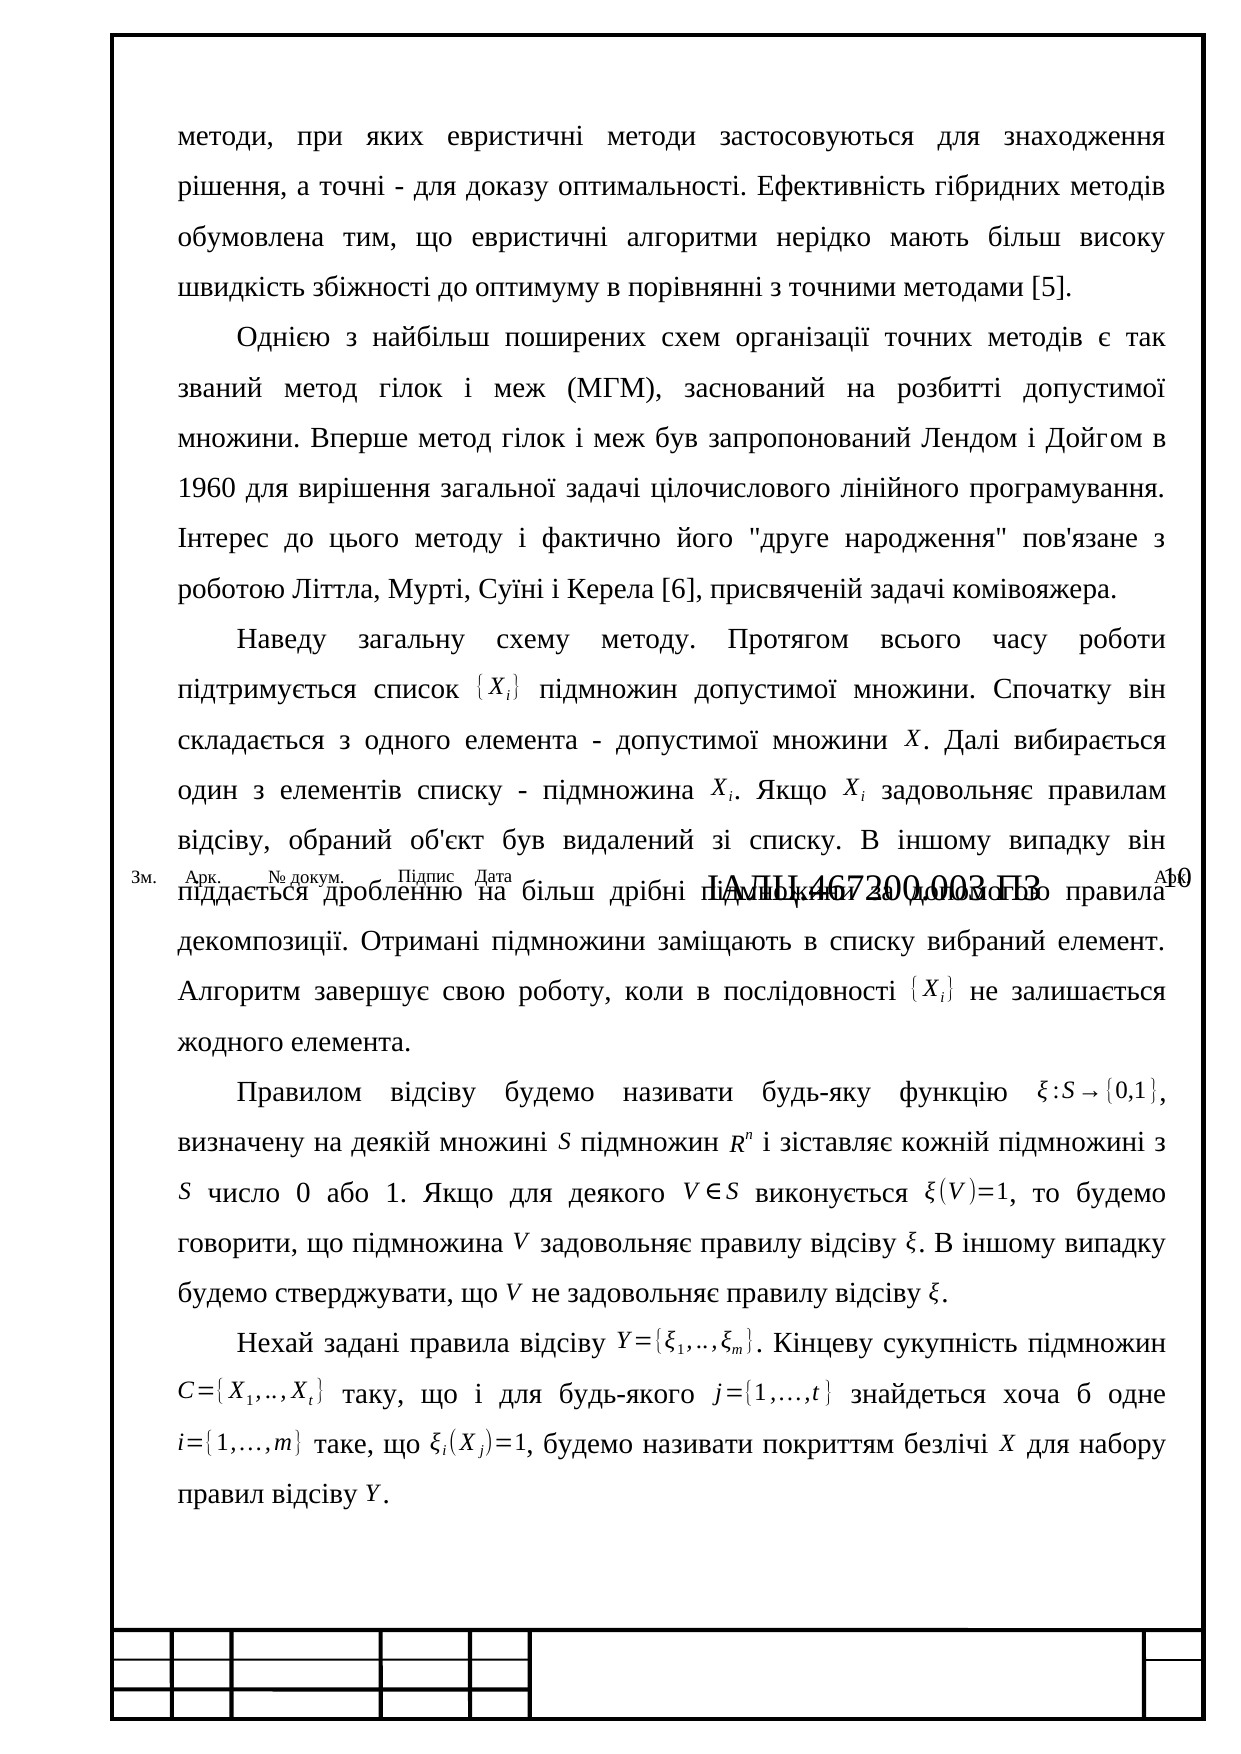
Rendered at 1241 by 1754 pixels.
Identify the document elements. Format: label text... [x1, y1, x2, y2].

text Однією з найбільш поширених схем організації точних методів є так званий метод гілок і меж (МГМ), заснований на розбитті допустимої множини. Вперше метод гілок і меж був запропонований Лендом і Дойгом в 1960 для вирішення загальної задачі цілочислового лінійного програмування. Інтерес до цього методу і фактично його "друге народження" пов'язане з роботою Літтла, Мурті, Суїні і Керела [6], присвяченій задачі комівояжера. [177, 319, 1166, 604]
text Нехай задані правила відсіву . Кінцеву сукупність підмножин таку, що і для будь-якого знайдеться хоча б одне таке, що , будемо називати покриттям безлічі для набору правил відсіву . [177, 1326, 1166, 1510]
text Правилом відсіву будемо називати будь-яку функцію , визначену на деякій множині підмножин і зіставляє кожній підмножині з число 0 або 1. Якщо для деякого виконується , то будемо говорити, що підмножина задовольняє правилу відсіву . В іншому випадку будемо стверджувати, що не задовольняє правилу відсіву . [177, 1074, 1166, 1309]
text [177, 118, 1166, 303]
text Наведу загальну схему методу. Протягом всього часу роботи підтримується список підмножин допустимої множини. Спочатку він складається з одного елемента - допустимої множини . Далі вибирається один з елементів списку - підмножина . Якщо задовольняє правилам відсіву, обраний об'єкт був видалений зі списку. В іншому випадку він піддається дробленню на більш дрібні підмножини за допомогою правила декомпозиції. Отримані підмножини заміщають в списку вибраний елемент. Алгоритм завершує свою роботу, коли в послідовності не залишається жодного елемента. [177, 621, 1166, 1057]
